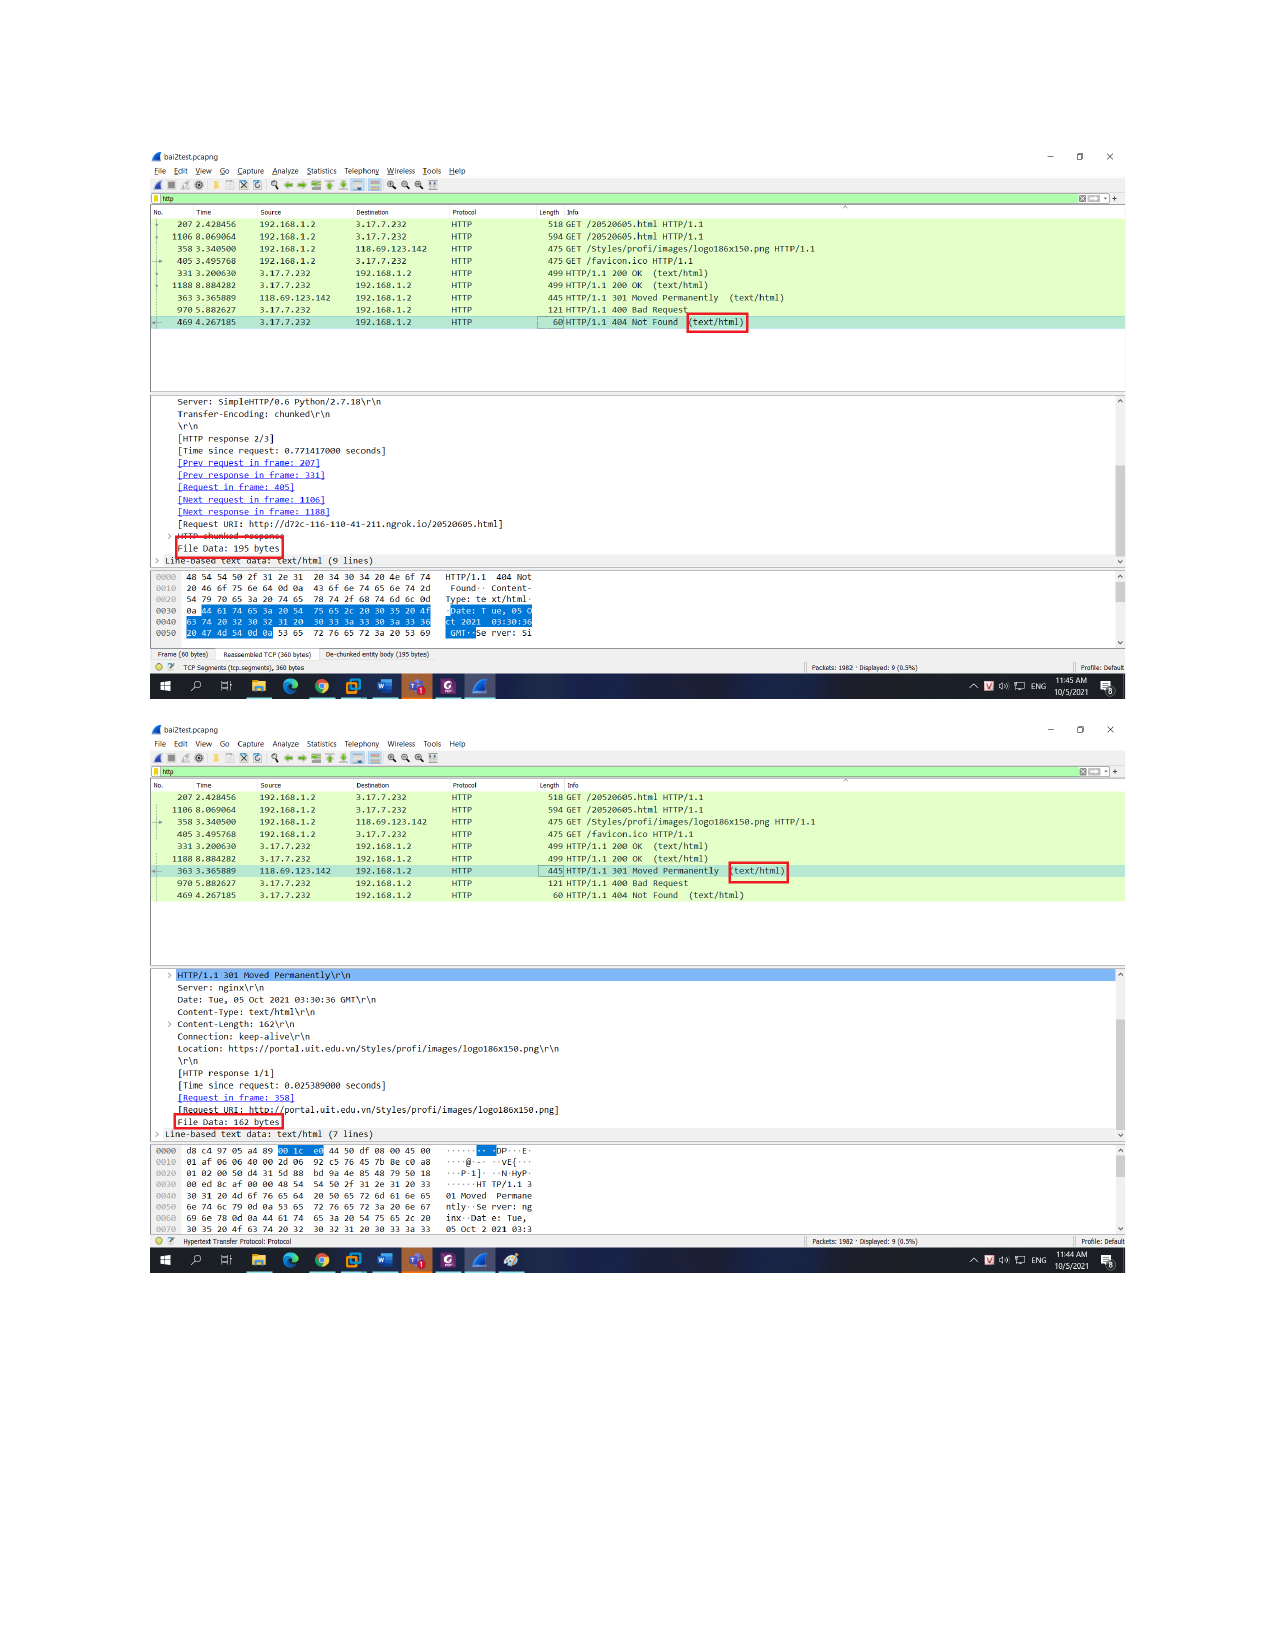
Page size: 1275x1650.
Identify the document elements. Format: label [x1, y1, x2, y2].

picture [150, 150, 1125, 721]
picture [150, 723, 1125, 1295]
